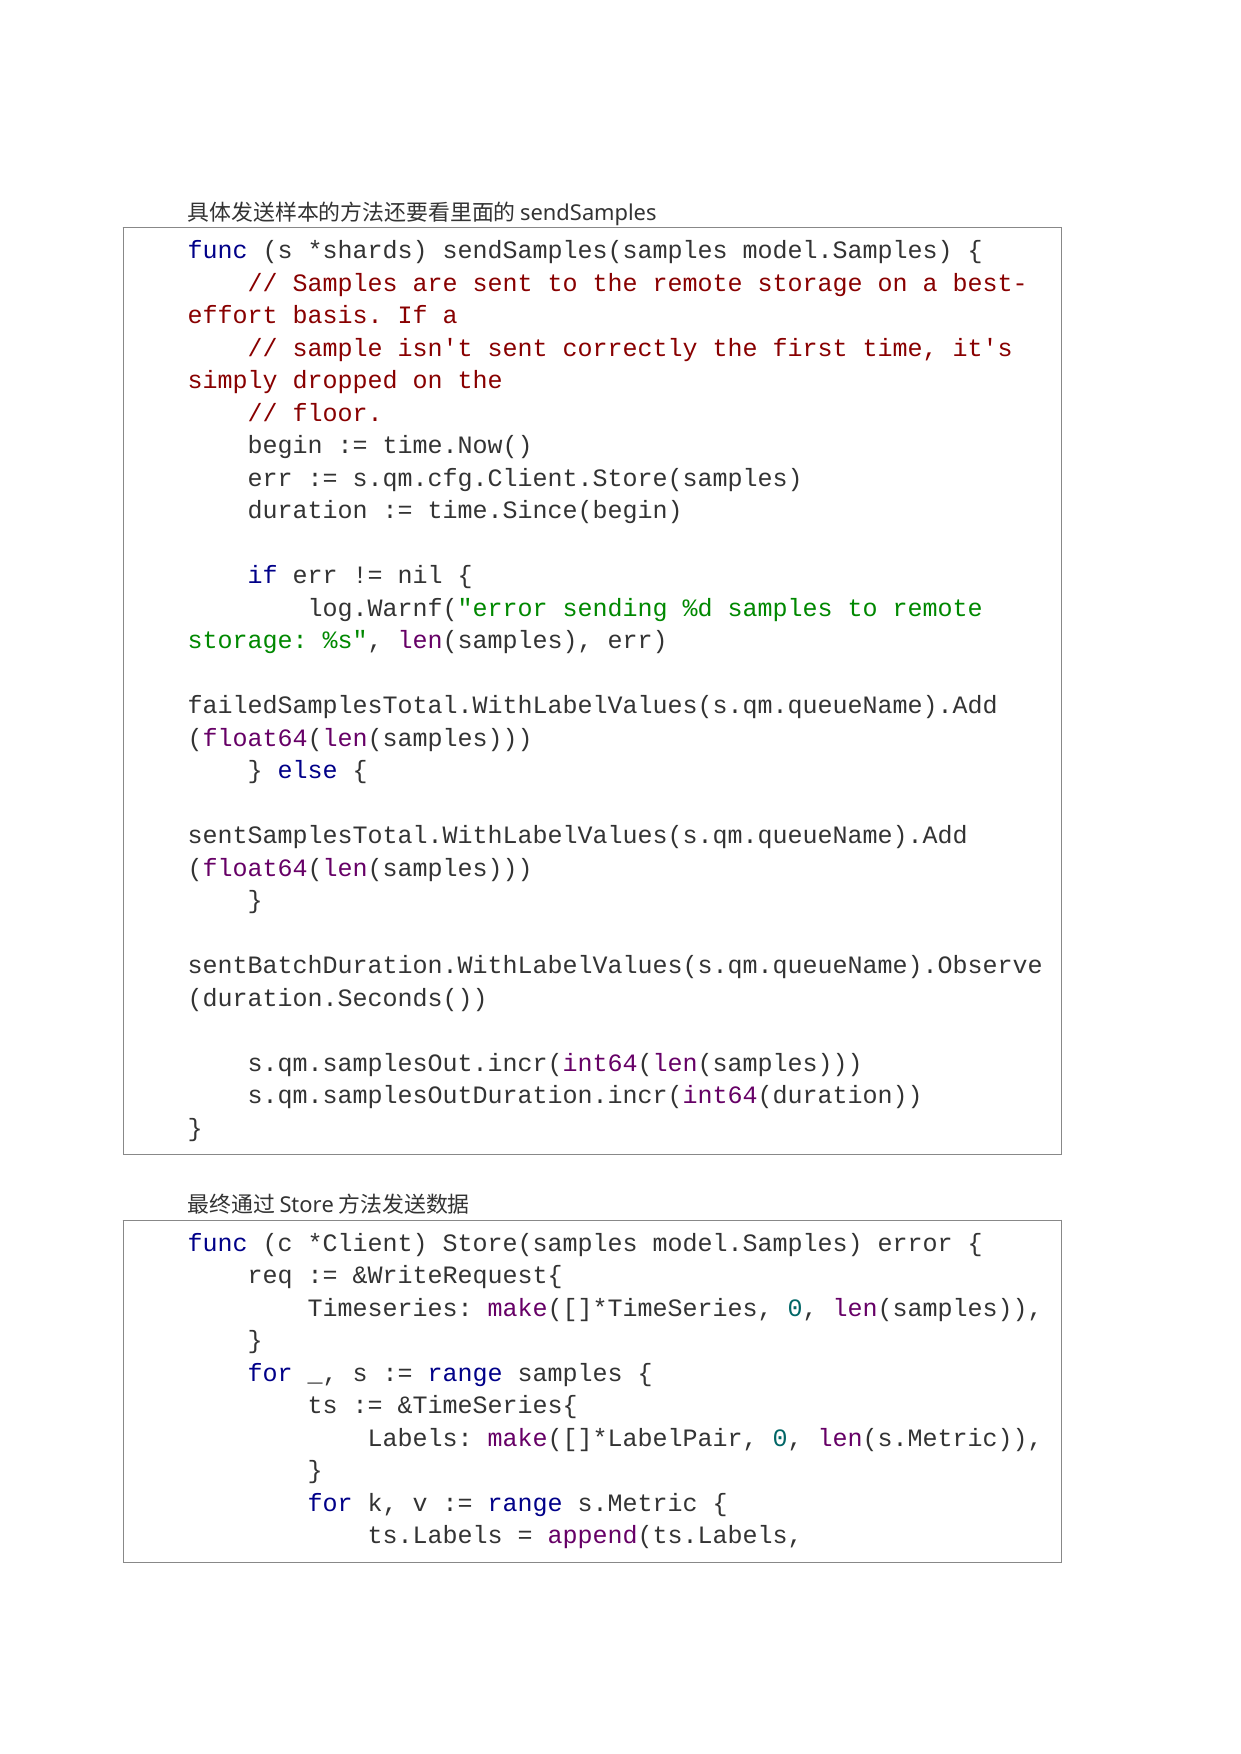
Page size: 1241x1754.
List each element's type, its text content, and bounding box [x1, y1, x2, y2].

text if err != nil { [187, 561, 1053, 593]
text } [124, 1104, 1061, 1154]
text } else { [187, 756, 1053, 788]
text err := s.qm.cfg.Client.Store(samples) [187, 463, 1053, 496]
text 最终通过Store方法发送数据 [187, 1187, 1053, 1220]
text log.Warnf("error sending %d samples to remote storage: %s", len(samples), err) [187, 593, 1053, 658]
text 具体发送样本的方法还要看里面的sendSamples [187, 194, 1053, 227]
text sentSamplesTotal.WithLabelValues(s.qm.queueName).Add(float64(len(samples))) [187, 788, 1053, 886]
text begin := time.Now() [187, 431, 1053, 463]
text ts := &TimeSeries{ [187, 1391, 1053, 1423]
text Labels: make([]*LabelPair, 0, len(s.Metric)), [187, 1423, 1053, 1456]
text for _, s := range samples { [187, 1358, 1053, 1391]
text Timeseries: make([]*TimeSeries, 0, len(samples)), [187, 1293, 1053, 1326]
text func (s *shards) sendSamples(samples model.Samples) { [124, 228, 1061, 268]
text } [187, 1456, 1053, 1488]
text } [187, 1326, 1053, 1358]
text for k, v := range s.Metric { [187, 1488, 1053, 1512]
text sentBatchDuration.WithLabelValues(s.qm.queueName).Observe(duration.Seconds()) [187, 918, 1053, 1016]
text // sample isn't sent correctly the first time, it's simply dropped on the [187, 333, 1053, 398]
text failedSamplesTotal.WithLabelValues(s.qm.queueName).Add(float64(len(samples))) [187, 658, 1053, 756]
text req := &WriteRequest{ [187, 1261, 1053, 1293]
text // Samples are sent to the remote storage on a best-effort basis. If a [187, 268, 1053, 333]
text s.qm.samplesOutDuration.incr(int64(duration)) [187, 1081, 1053, 1104]
text func (c *Client) Store(samples model.Samples) error { [124, 1221, 1061, 1261]
text ts.Labels = append(ts.Labels, [124, 1512, 1061, 1562]
text } [187, 886, 1053, 918]
text // floor. [187, 398, 1053, 431]
text s.qm.samplesOut.incr(int64(len(samples))) [187, 1048, 1053, 1081]
text duration := time.Since(begin) [187, 496, 1053, 528]
